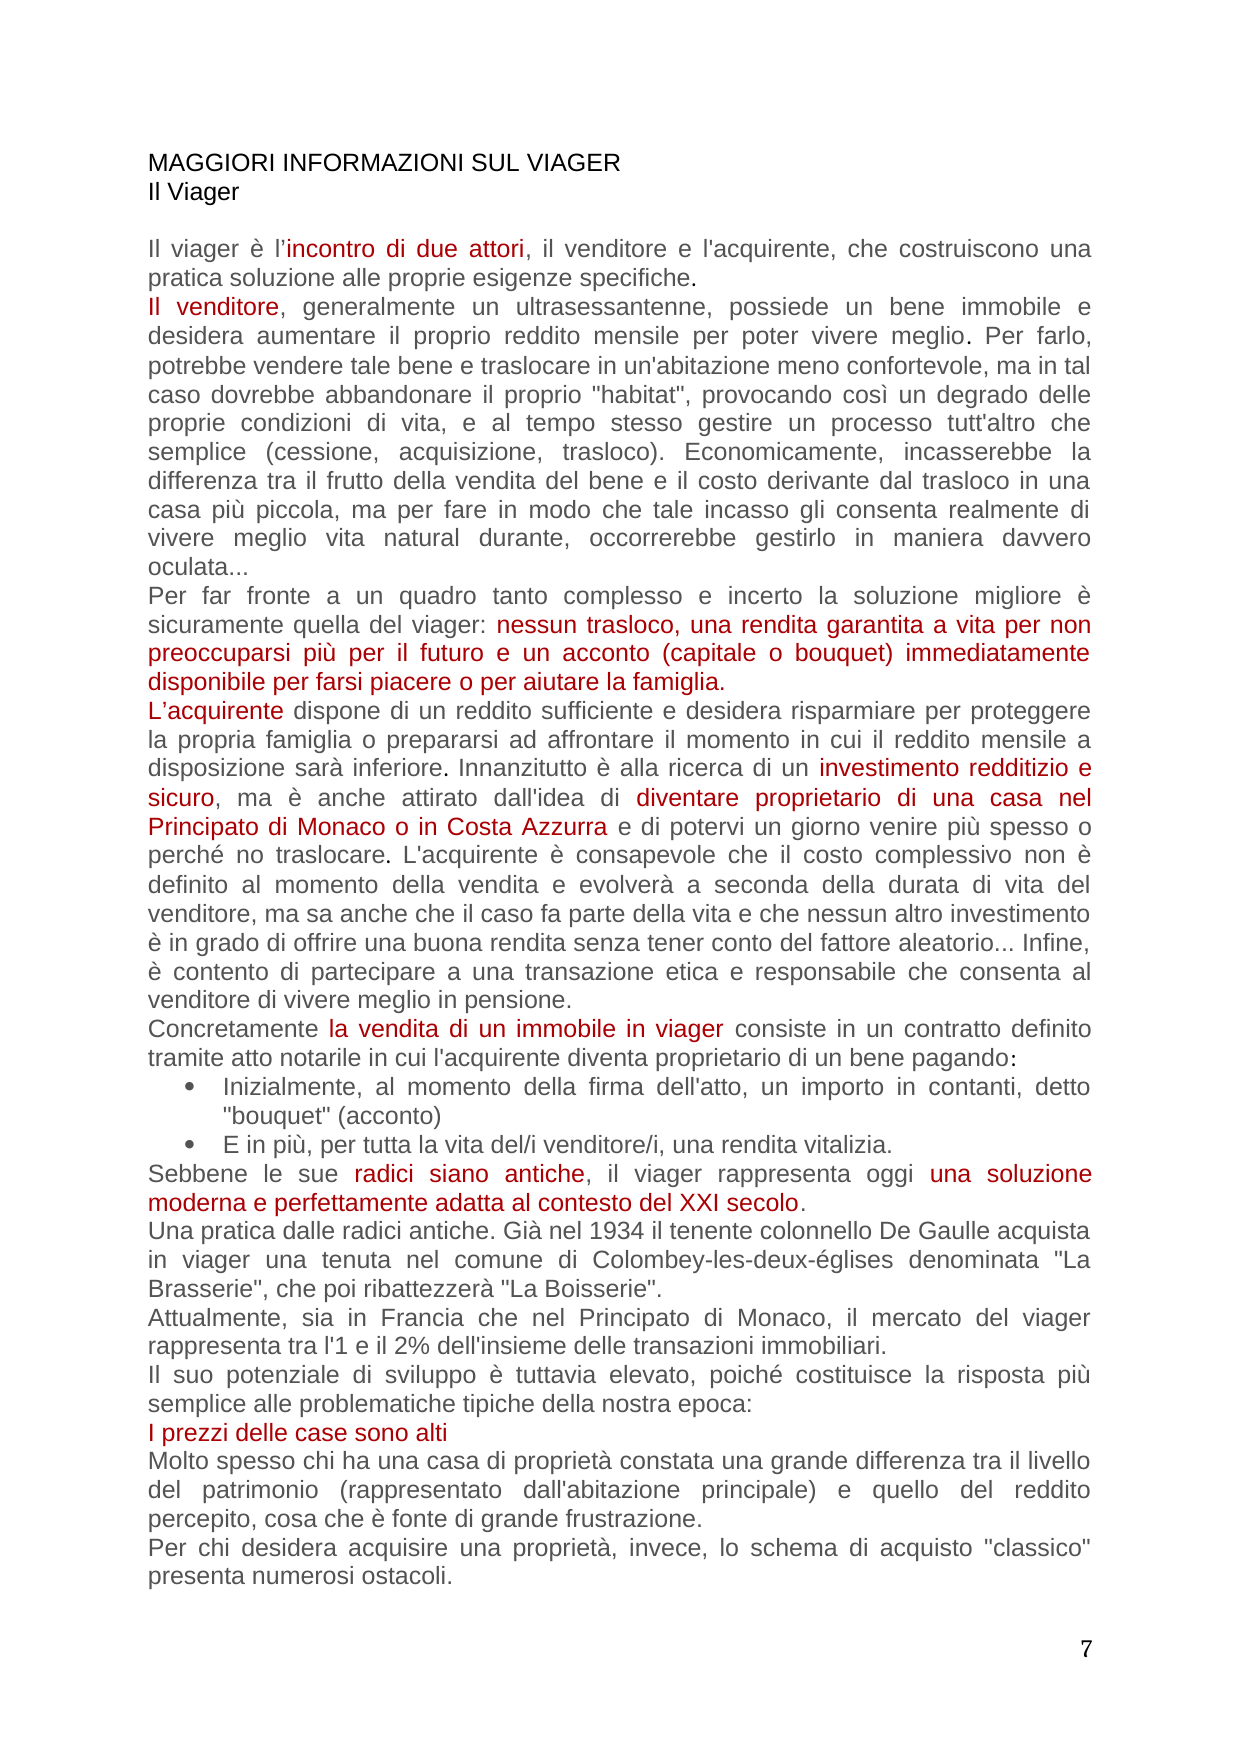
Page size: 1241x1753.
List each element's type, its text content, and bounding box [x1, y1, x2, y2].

text Molto spesso chi ha una casa di proprietà constata una grande differenza tra il livello del patrimonio (rappresentato dall'abitazione principale) e quello del reddito percepito, cosa che è fonte di grande frustrazione. [148, 1446, 1092, 1533]
list Inizialmente, al momento della firma dell'atto, un importo in contanti, detto "bouquet" (acconto) [185, 1072, 1092, 1130]
text Il suo potenziale di sviluppo è tuttavia elevato, poiché costituisce la risposta più semplice alle problematiche tipiche della nostra epoca: [148, 1360, 1092, 1418]
text I prezzi delle case sono alti [148, 1418, 1092, 1446]
text Per chi desidera acquisire una proprietà, invece, lo schema di acquisto "classico" presenta numerosi ostacoli. [148, 1533, 1092, 1590]
text MAGGIORI INFORMAZIONI SUL VIAGER [148, 148, 1092, 176]
text Attualmente, sia in Francia che nel Principato di Monaco, il mercato del viager rappresenta tra l'1 e il 2% dell'insieme delle transazioni immobiliari. [148, 1303, 1092, 1360]
text Il viager è l’incontro di due attori, il venditore e l'acquirente, che costruiscono una pratica soluzione alle proprie esigenze specifiche. [148, 234, 1092, 292]
text Per far fronte a un quadro tanto complesso e incerto la soluzione migliore è sicuramente quella del viager: nessun trasloco, una rendita garantita a vita per non preoccuparsi più per il futuro e un acconto (capitale o bouquet) immediatamente disponibile per farsi piacere o per aiutare la famiglia. [148, 581, 1092, 696]
text Una pratica dalle radici antiche. Già nel 1934 il tenente colonnello De Gaulle acquista in viager una tenuta nel comune di Colombey-les-deux-églises denominata "La Brasserie", che poi ribattezzerà "La Boisserie". [148, 1216, 1092, 1303]
text L’acquirente dispone di un reddito sufficiente e desidera risparmiare per proteggere la propria famiglia o prepararsi ad affrontare il momento in cui il reddito mensile a disposizione sarà inferiore. Innanzitutto è alla ricerca di un investimento redditizio e sicuro, ma è anche attirato dall'idea di diventare proprietario di una casa nel Principato di Monaco o in Costa Azzurra e di potervi un giorno venire più spesso o perché no traslocare. L'acquirente è consapevole che il costo complessivo non è definito al momento della vendita e evolverà a seconda della durata di vita del venditore, ma sa anche che il caso fa parte della vita e che nessun altro investimento è in grado di offrire una buona rendita senza tener conto del fattore aleatorio... Infine, è contento di partecipare a una transazione etica e responsabile che consenta al venditore di vivere meglio in pensione. [148, 696, 1092, 1014]
text Sebbene le sue radici siano antiche, il viager rappresenta oggi una soluzione moderna e perfettamente adatta al contesto del XXI secolo. [148, 1159, 1092, 1216]
list E in più, per tutta la vita del/i venditore/i, una rendita vitalizia. [185, 1130, 1092, 1159]
text Il venditore, generalmente un ultrasessantenne, possiede un bene immobile e desidera aumentare il proprio reddito mensile per poter vivere meglio. Per farlo, potrebbe vendere tale bene e traslocare in un'abitazione meno confortevole, ma in tal caso dovrebbe abbandonare il proprio "habitat", provocando così un degrado delle proprie condizioni di vita, e al tempo stesso gestire un processo tutt'altro che semplice (cessione, acquisizione, trasloco). Economicamente, incasserebbe la differenza tra il frutto della vendita del bene e il costo derivante dal trasloco in una casa più piccola, ma per fare in modo che tale incasso gli consenta realmente di vivere meglio vita natural durante, occorrerebbe gestirlo in maniera davvero oculata... [148, 292, 1092, 581]
text Il Viager [148, 176, 1092, 205]
text Concretamente la vendita di un immobile in viager consiste in un contratto definito tramite atto notarile in cui l'acquirente diventa proprietario di un bene pagando: [148, 1014, 1092, 1072]
